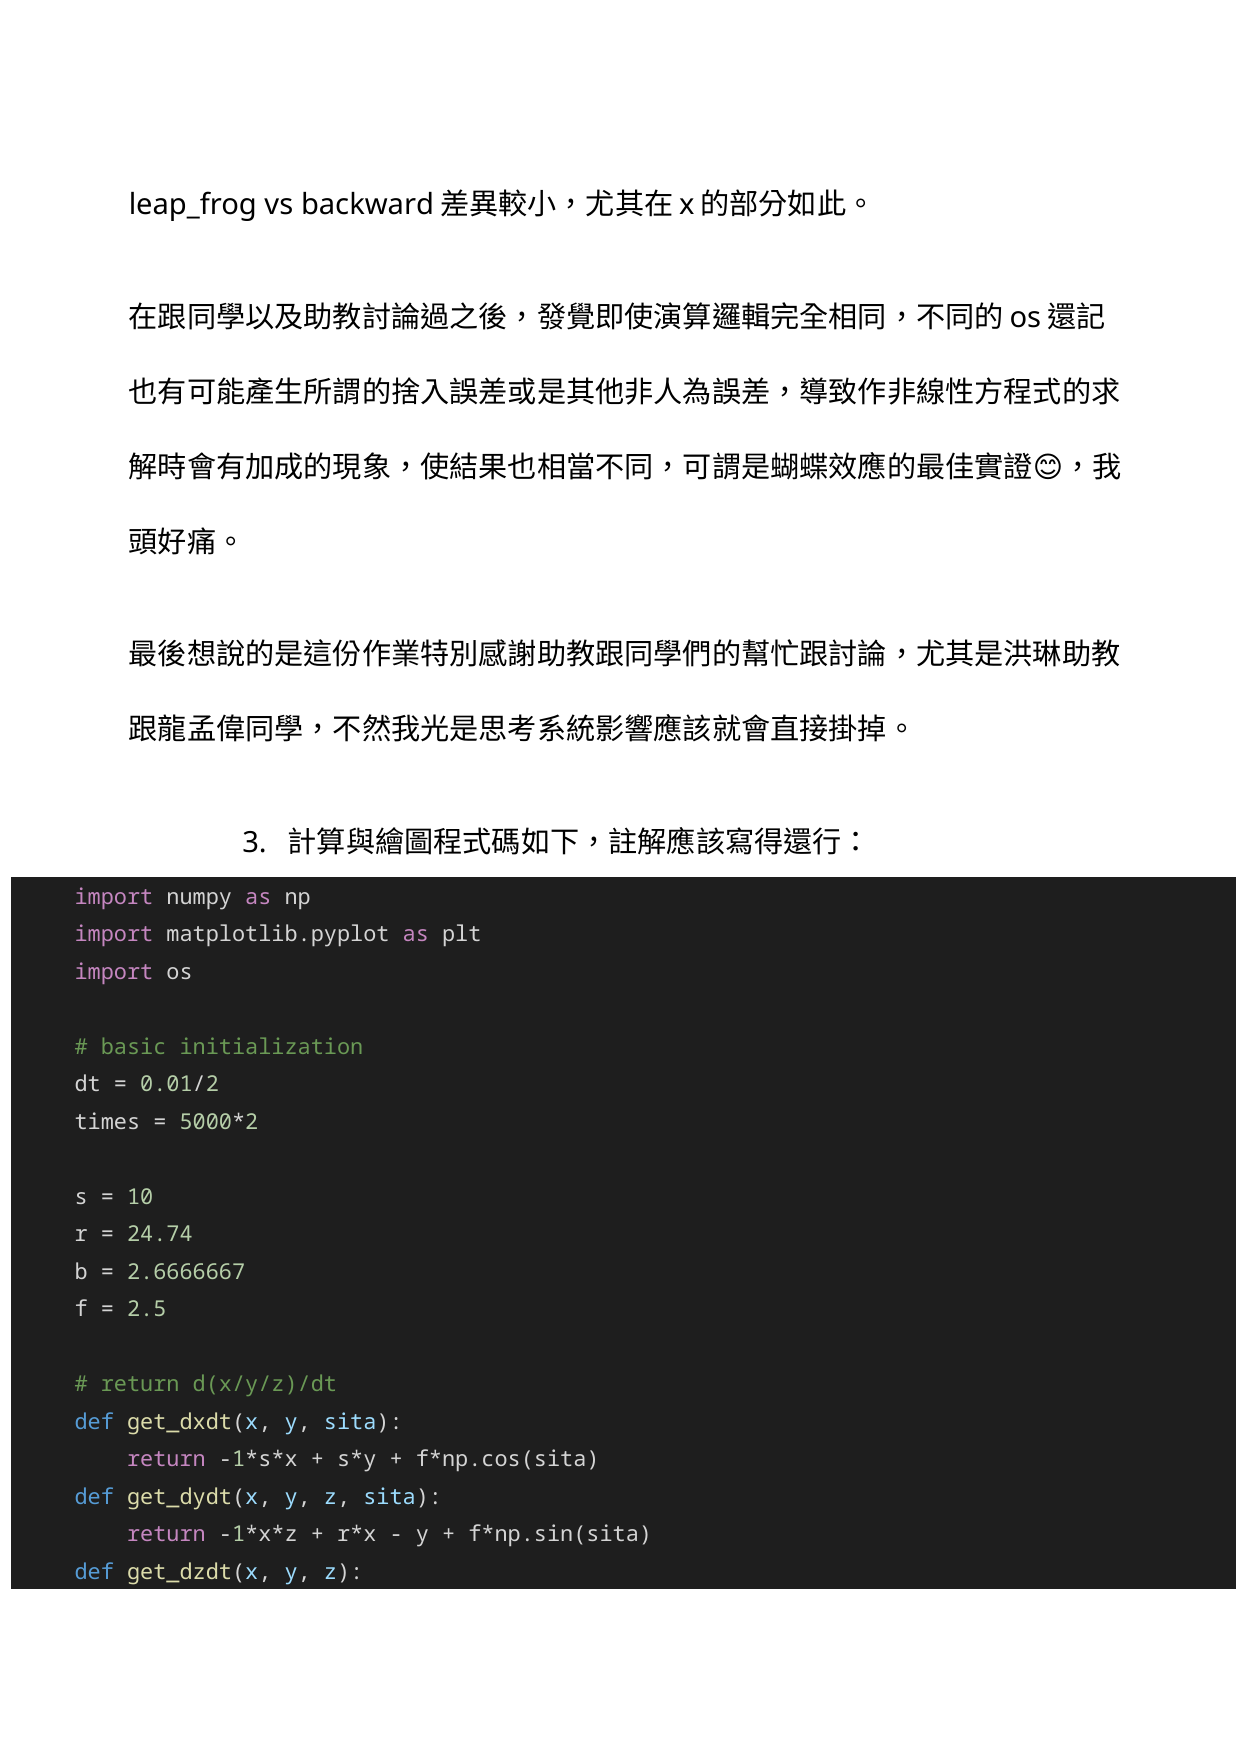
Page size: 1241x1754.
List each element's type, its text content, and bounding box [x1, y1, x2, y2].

text dt = 0.01/2 [11, 1064, 1236, 1102]
text return -1*s*x + s*y + f*np.cos(sita) [11, 1439, 1236, 1477]
text s = 10 [11, 1177, 1236, 1214]
list 在跟同學以及助教討論過之後，發覺即使演算邏輯完全相同，不同的os還記也有可能產生所謂的捨入誤差或是其他非人為誤差，導致作非線性方程式的求解時會有加成的現象，使結果也相當不同，可謂是蝴蝶效應的最佳實證，我頭好痛。 [128, 277, 1132, 577]
list 最後想說的是這份作業特別感謝助教跟同學們的幫忙跟討論，尤其是洪琳助教跟龍孟偉同學，不然我光是思考系統影響應該就會直接掛掉。 [128, 614, 1132, 764]
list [128, 164, 1132, 239]
text f = 2.5 [11, 1289, 1236, 1327]
text def get_dxdt(x, y, sita): [11, 1402, 1236, 1439]
text import os [11, 952, 1236, 989]
text # return d(x/y/z)/dt [11, 1364, 1236, 1402]
text return -1*x*z + r*x - y + f*np.sin(sita) [11, 1514, 1236, 1552]
text import numpy as np [11, 877, 1236, 914]
text r = 24.74 [11, 1214, 1236, 1252]
text def get_dzdt(x, y, z): [11, 1552, 1236, 1589]
text times = 5000*2 [11, 1102, 1236, 1139]
text # basic initialization [11, 1027, 1236, 1064]
text import matplotlib.pyplot as plt [11, 914, 1236, 952]
text b = 2.6666667 [11, 1252, 1236, 1289]
text def get_dydt(x, y, z, sita): [11, 1477, 1236, 1514]
list 計算與繪圖程式碼如下，註解應該寫得還行： [237, 802, 1053, 877]
